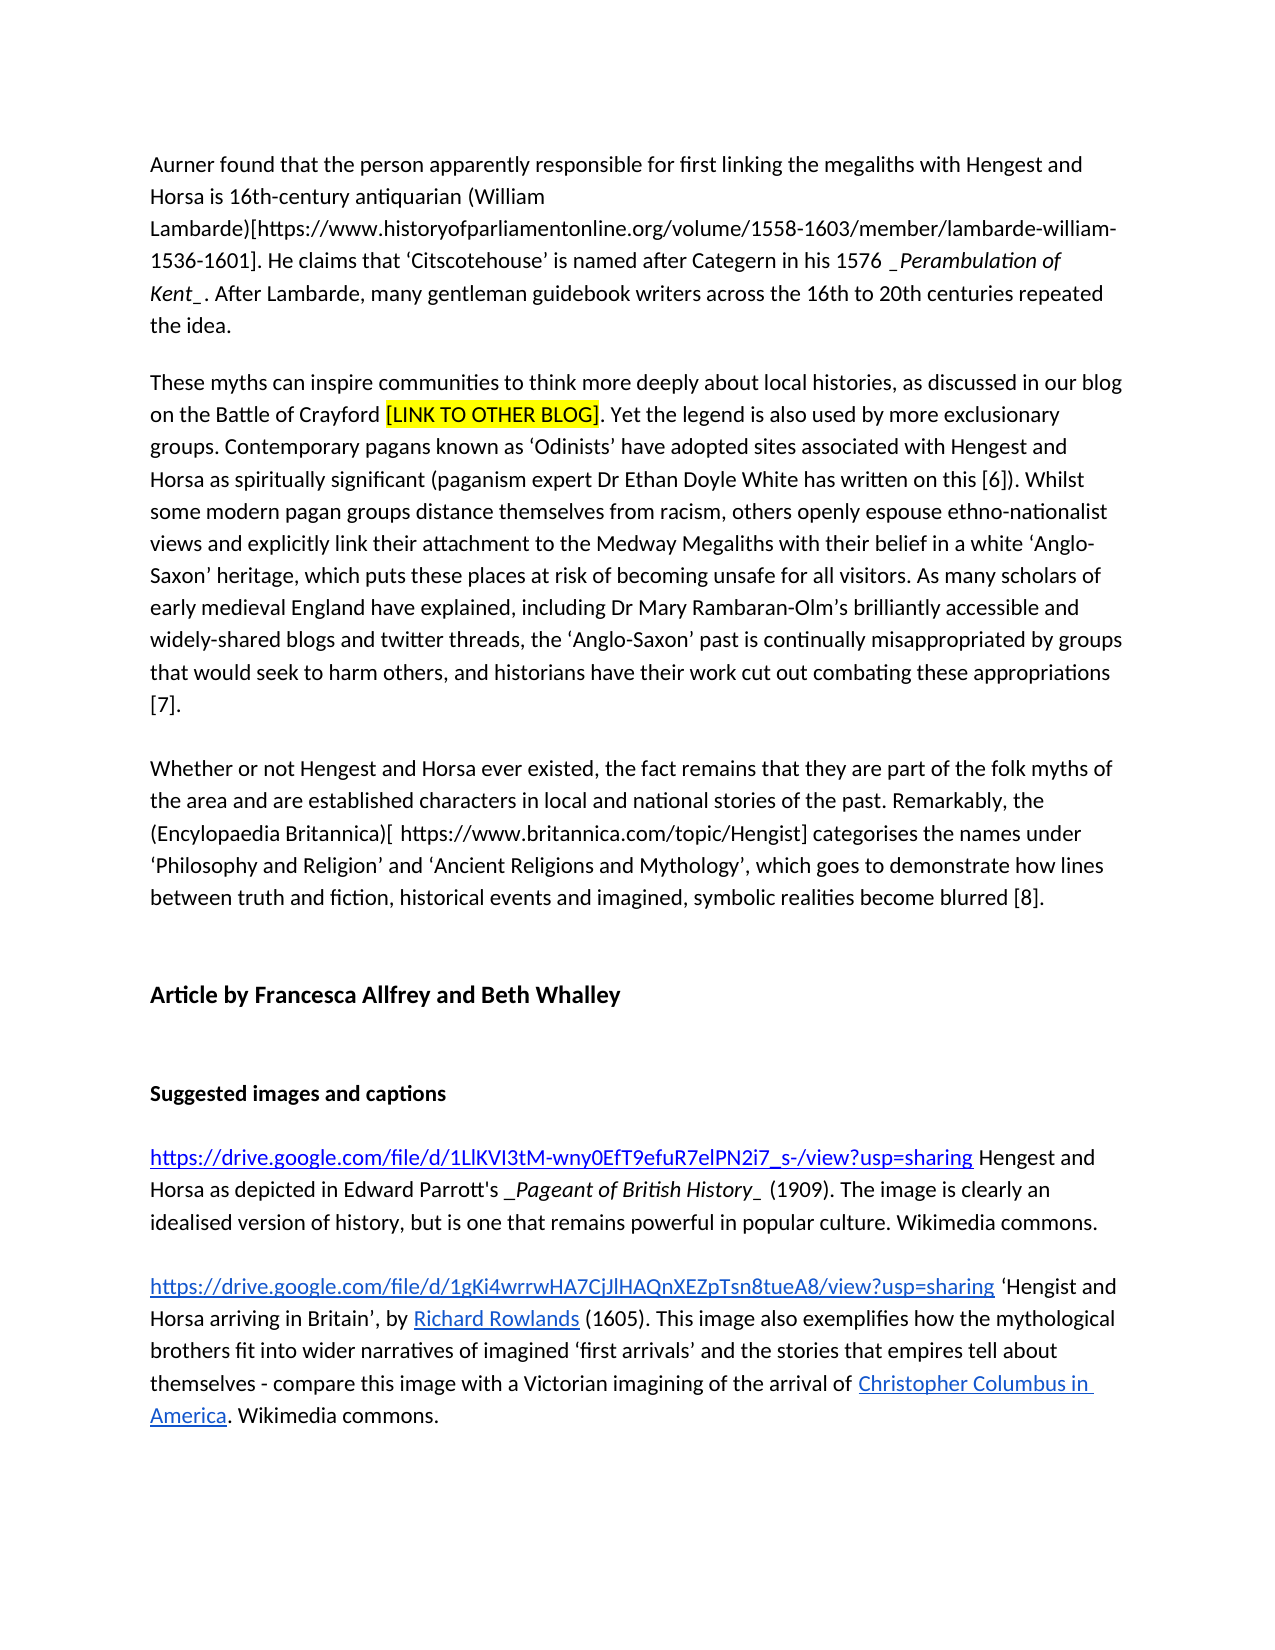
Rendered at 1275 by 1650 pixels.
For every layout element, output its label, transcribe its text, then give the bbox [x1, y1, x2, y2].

text https://drive.google.com/file/d/1LlKVI3tM-wny0EfT9efuR7elPN2i7_s-/view?usp=sharing Hengest and Horsa as depicted in Edward Parrott's _Pageant of British History_ (1909). The image is clearly an idealised version of history, but is one that remains powerful in popular culture. Wikimedia commons. [150, 1143, 1125, 1236]
text Aurner found that the person apparently responsible for first linking the megaliths with Hengest and Horsa is 16th-century antiquarian (William Lambarde)[https://www.historyofparliamentonline.org/volume/1558-1603/member/lambarde-william-1536-1601]. He claims that ‘Citscotehouse’ is named after Categern in his 1576 _Perambulation of Kent_. After Lambarde, many gentleman guidebook writers across the 16th to 20th centuries repeated the idea. [150, 150, 1125, 339]
text Whether or not Hengest and Horsa ever existed, the fact remains that they are part of the folk myths of the area and are established characters in local and national stories of the past. Remarkably, the (Encylopaedia Britannica)[ https://www.britannica.com/topic/Hengist] categorises the names under ‘Philosophy and Religion’ and ‘Ancient Religions and Mythology’, which goes to demonstrate how lines between truth and fiction, historical events and imagined, symbolic realities become blurred [8]. [150, 754, 1125, 911]
text Article by Francesca Allfrey and Beth Whalley [150, 980, 1125, 1010]
text Suggested images and captions [150, 1079, 1125, 1107]
text These myths can inspire communities to think more deeply about local histories, as discussed in our blog on the Battle of Crayford [LINK TO OTHER BLOG]. Yet the legend is also used by more exclusionary groups. Contemporary pagans known as ‘Odinists’ have adopted sites associated with Hengest and Horsa as spiritually significant (paganism expert Dr Ethan Doyle White has written on this [6]). Whilst some modern pagan groups distance themselves from racism, others openly espouse ethno-nationalist views and explicitly link their attachment to the Medway Megaliths with their belief in a white ‘Anglo-Saxon’ heritage, which puts these places at risk of becoming unsafe for all visitors. As many scholars of early medieval England have explained, including Dr Mary Rambaran-Olm’s brilliantly accessible and widely-shared blogs and twitter threads, the ‘Anglo-Saxon’ past is continually misappropriated by groups that would seek to harm others, and historians have their work cut out combating these appropriations [7]. [150, 368, 1125, 718]
text https://drive.google.com/file/d/1gKi4wrrwHA7CjJlHAQnXEZpTsn8tueA8/view?usp=sharing ‘Hengist and Horsa arriving in Britain’, by Richard Rowlands (1605). This image also exemplifies how the mythological brothers fit into wider narratives of imagined ‘first arrivals’ and the stories that empires tell about themselves - compare this image with a Victorian imagining of the arrival of Christopher Columbus in America. Wikimedia commons. [150, 1272, 1125, 1429]
